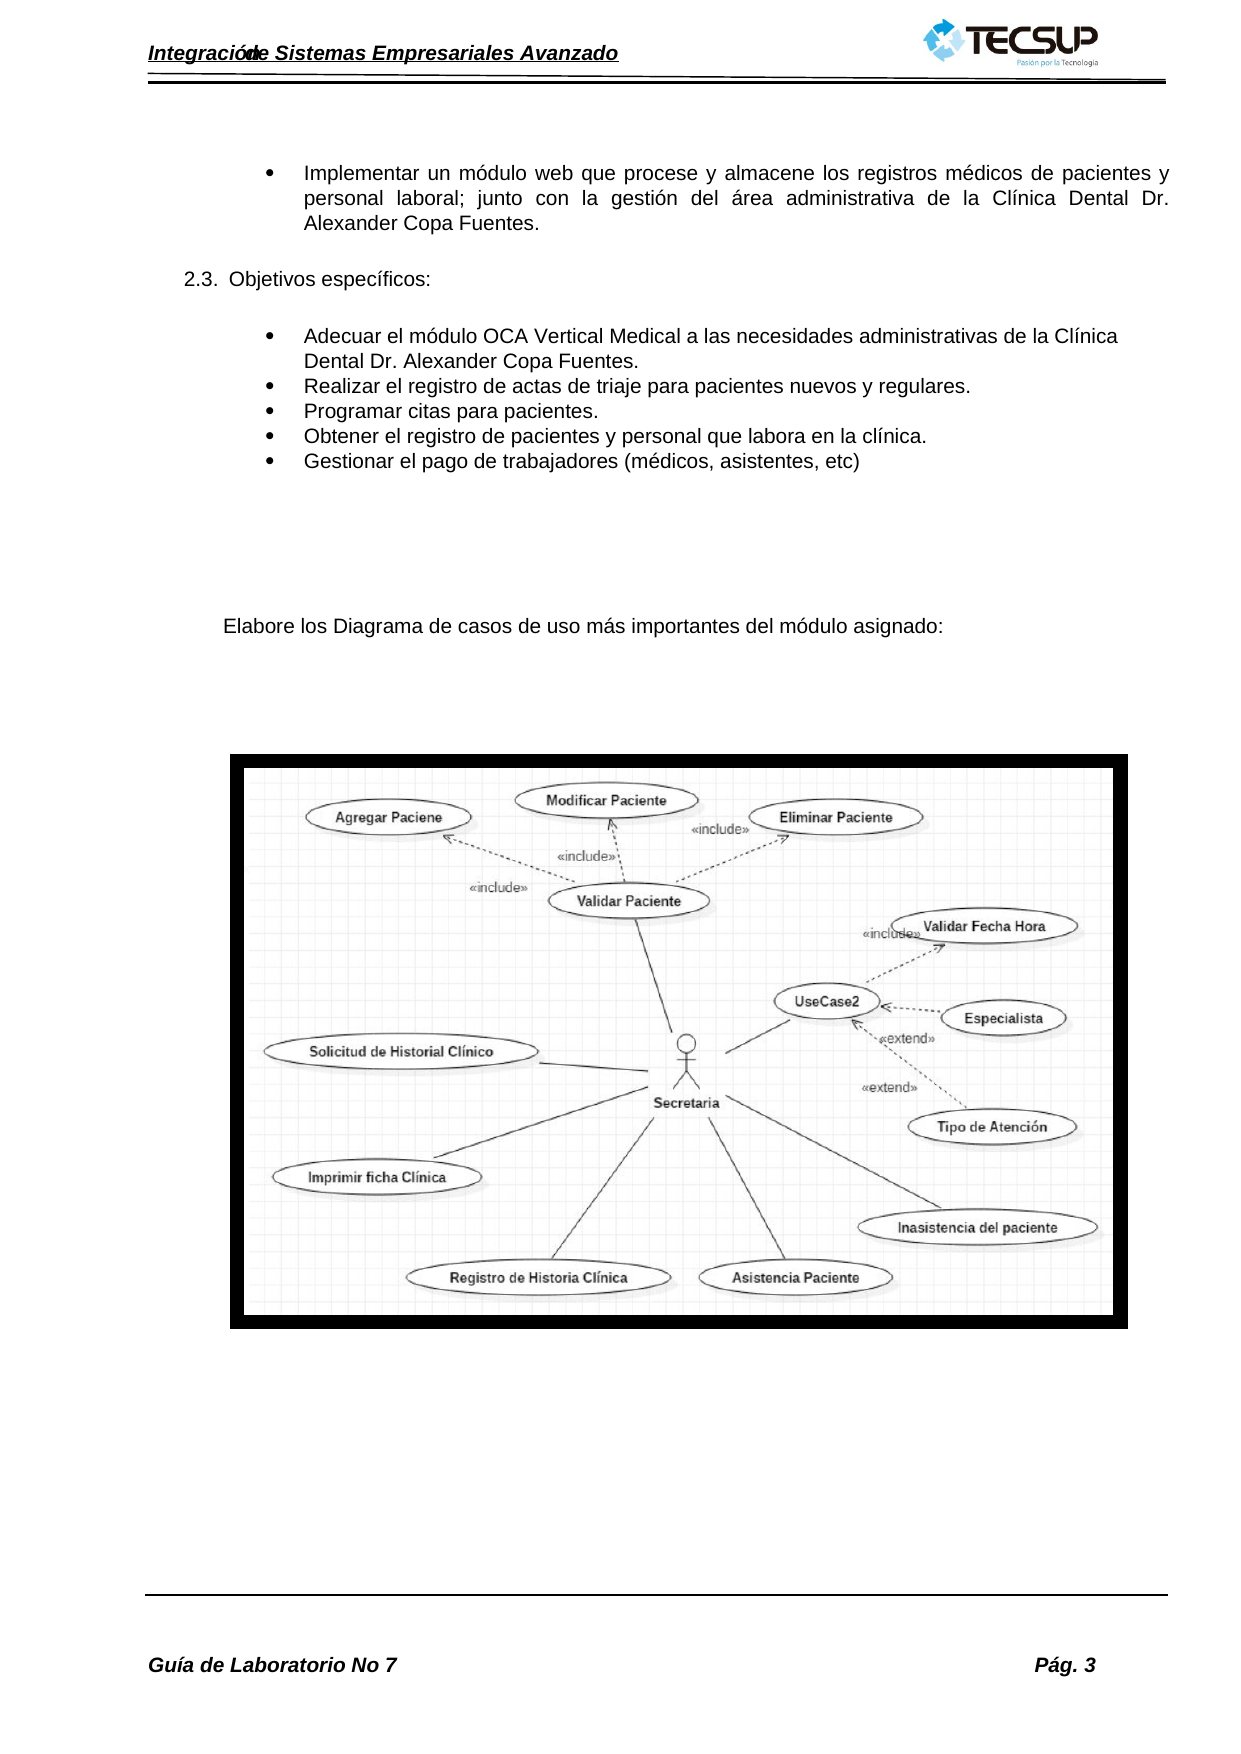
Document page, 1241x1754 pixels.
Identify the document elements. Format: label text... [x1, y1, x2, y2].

picture [244, 768, 1113, 1315]
picture [922, 18, 1102, 69]
list Realizar el registro de actas de triaje para pacientes nuevos y regulares. [266, 373, 1171, 397]
list Objetivos específicos: [184, 267, 1171, 291]
list Obtener el registro de pacientes y personal que labora en la clínica. [266, 423, 1171, 447]
text Elabore los Diagrama de casos de uso más importantes del módulo asignado: [223, 614, 1171, 638]
list Gestionar el pago de trabajadores (médicos, asistentes, etc) [266, 448, 1171, 472]
list Adecuar el módulo OCA Vertical Medical a las necesidades administrativas de la Clínica Dental Dr. Alexander Copa Fuentes. [266, 323, 1171, 372]
list Implementar un módulo web que procese y almacene los registros médicos de pacientes y personal laboral; junto con la gestión del área administrativa de la Clínica Dental Dr. Alexander Copa Fuentes. [266, 161, 1171, 235]
list Programar citas para pacientes. [266, 398, 1171, 422]
